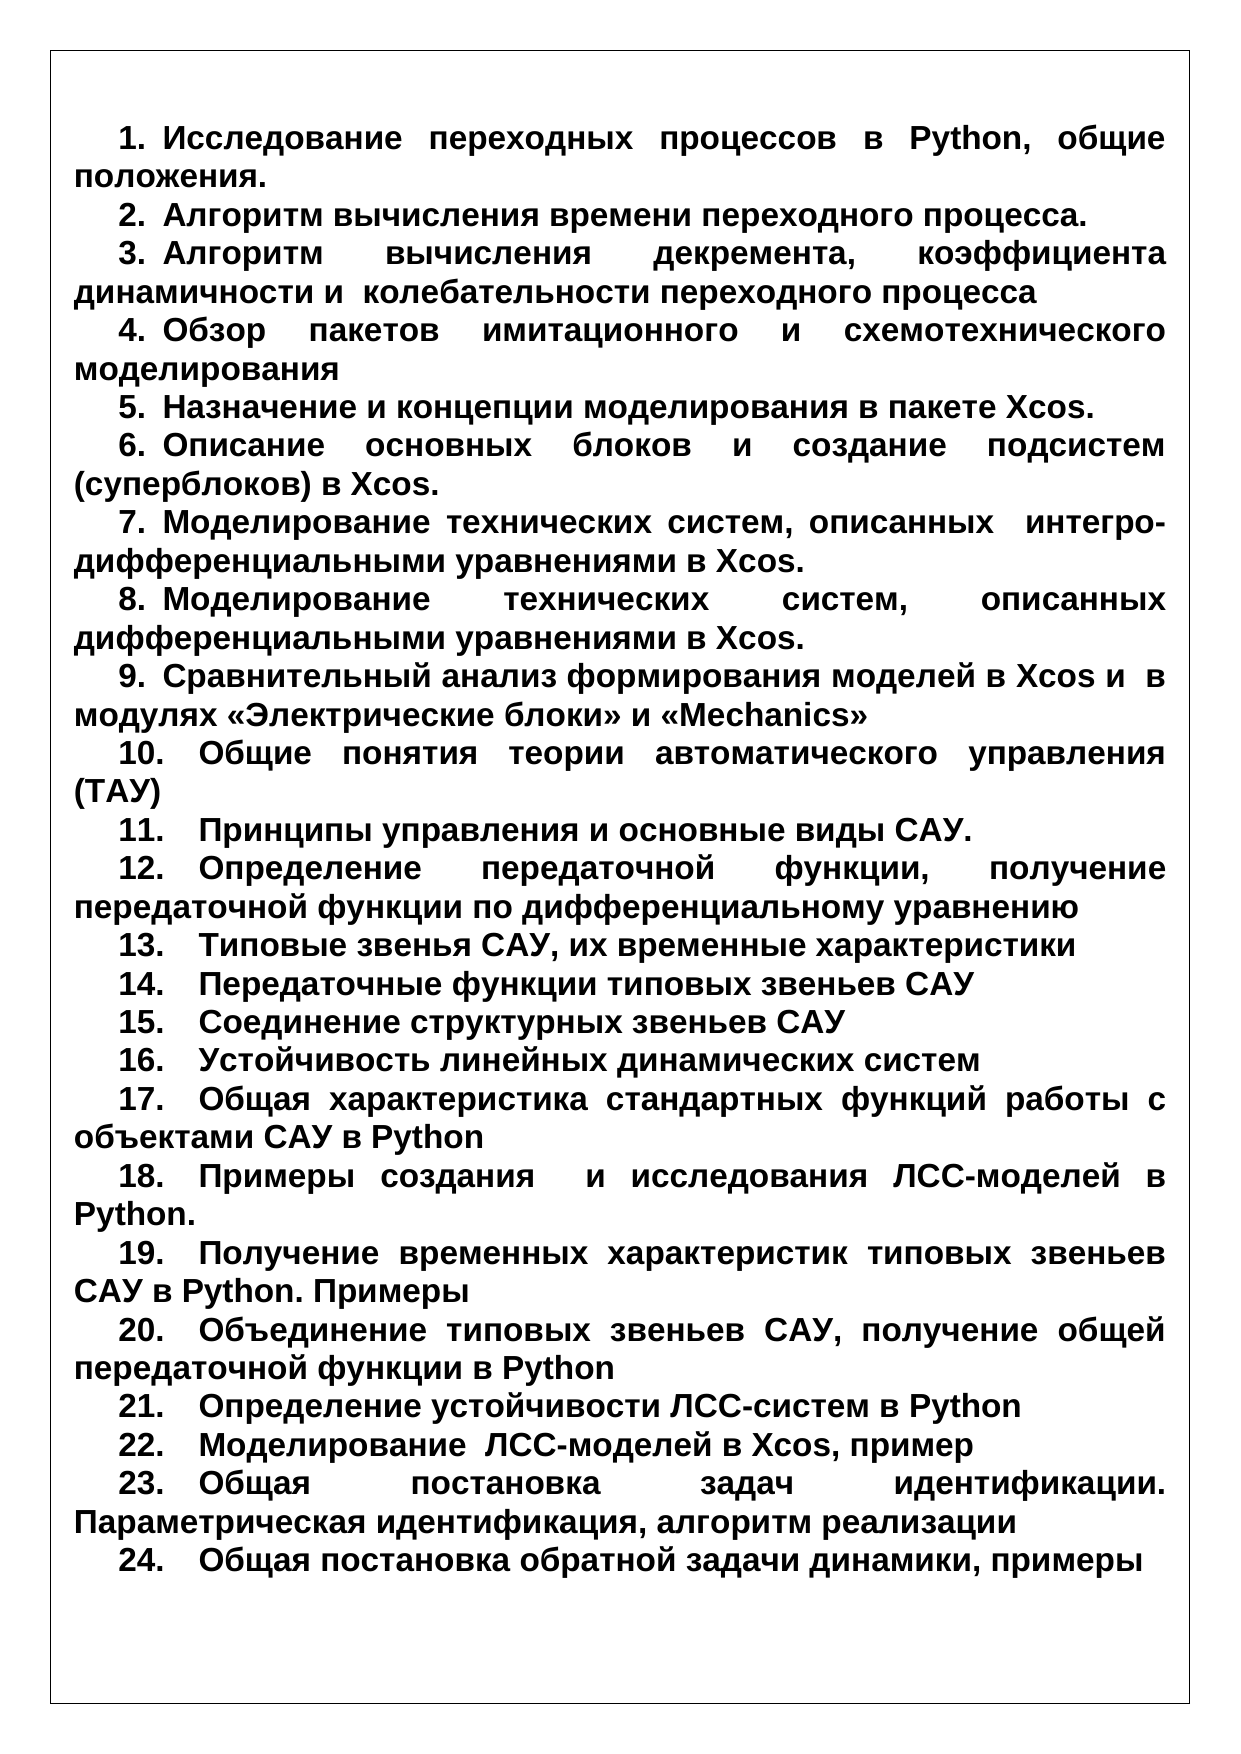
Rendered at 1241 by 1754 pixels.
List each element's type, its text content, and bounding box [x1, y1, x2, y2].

list Назначение и концепции моделирования в пакете Xcos. [74, 387, 1167, 426]
list Определение устойчивости ЛСС-систем в Python [74, 1386, 1167, 1425]
list Моделирование технических систем, описанных интегро-дифференциальными уравнениями в Xcos. [74, 502, 1167, 579]
list Объединение типовых звеньев САУ, получение общей передаточной функции в Python [74, 1309, 1167, 1386]
list Общие понятия теории автоматического управления (ТАУ) [74, 733, 1167, 810]
list Общая характеристика стандартных функций работы с объектами САУ в Python [74, 1079, 1167, 1156]
list Описание основных блоков и создание подсистем (суперблоков) в Xcos. [74, 426, 1167, 502]
list Алгоритм вычисления времени переходного процесса. [74, 195, 1167, 233]
list Примеры создания и исследования ЛСС-моделей в Python. [74, 1156, 1167, 1233]
list Соединение структурных звеньев САУ [74, 1002, 1167, 1041]
list Алгоритм вычисления декремента, коэффициента динамичности и колебательности переходного процесса [74, 233, 1167, 310]
list Моделирование технических систем, описанных дифференциальными уравнениями в Xcos. [74, 579, 1167, 656]
list Передаточные функции типовых звеньев САУ [74, 964, 1167, 1002]
list Получение временных характеристик типовых звеньев САУ в Python. Примеры [74, 1233, 1167, 1309]
list Исследование переходных процессов в Python, общие положения. [74, 118, 1167, 195]
list Сравнительный анализ формирования моделей в Xcos и в модулях «Электрические блоки» и «Mechanics» [74, 656, 1167, 733]
list Моделирование ЛСС-моделей в Xcos, пример [74, 1425, 1167, 1463]
list Определение передаточной функции, получение передаточной функции по дифференциальному уравнению [74, 848, 1167, 925]
list Общая постановка задач идентификации. Параметрическая идентификация, алгоритм реализации [74, 1463, 1167, 1540]
list Типовые звенья САУ, их временные характеристики [74, 925, 1167, 964]
list Общая постановка обратной задачи динамики, примеры [74, 1540, 1167, 1579]
list Обзор пакетов имитационного и схемотехнического моделирования [74, 310, 1167, 387]
list Принципы управления и основные виды САУ. [74, 810, 1167, 848]
list Устойчивость линейных динамических систем [74, 1041, 1167, 1079]
